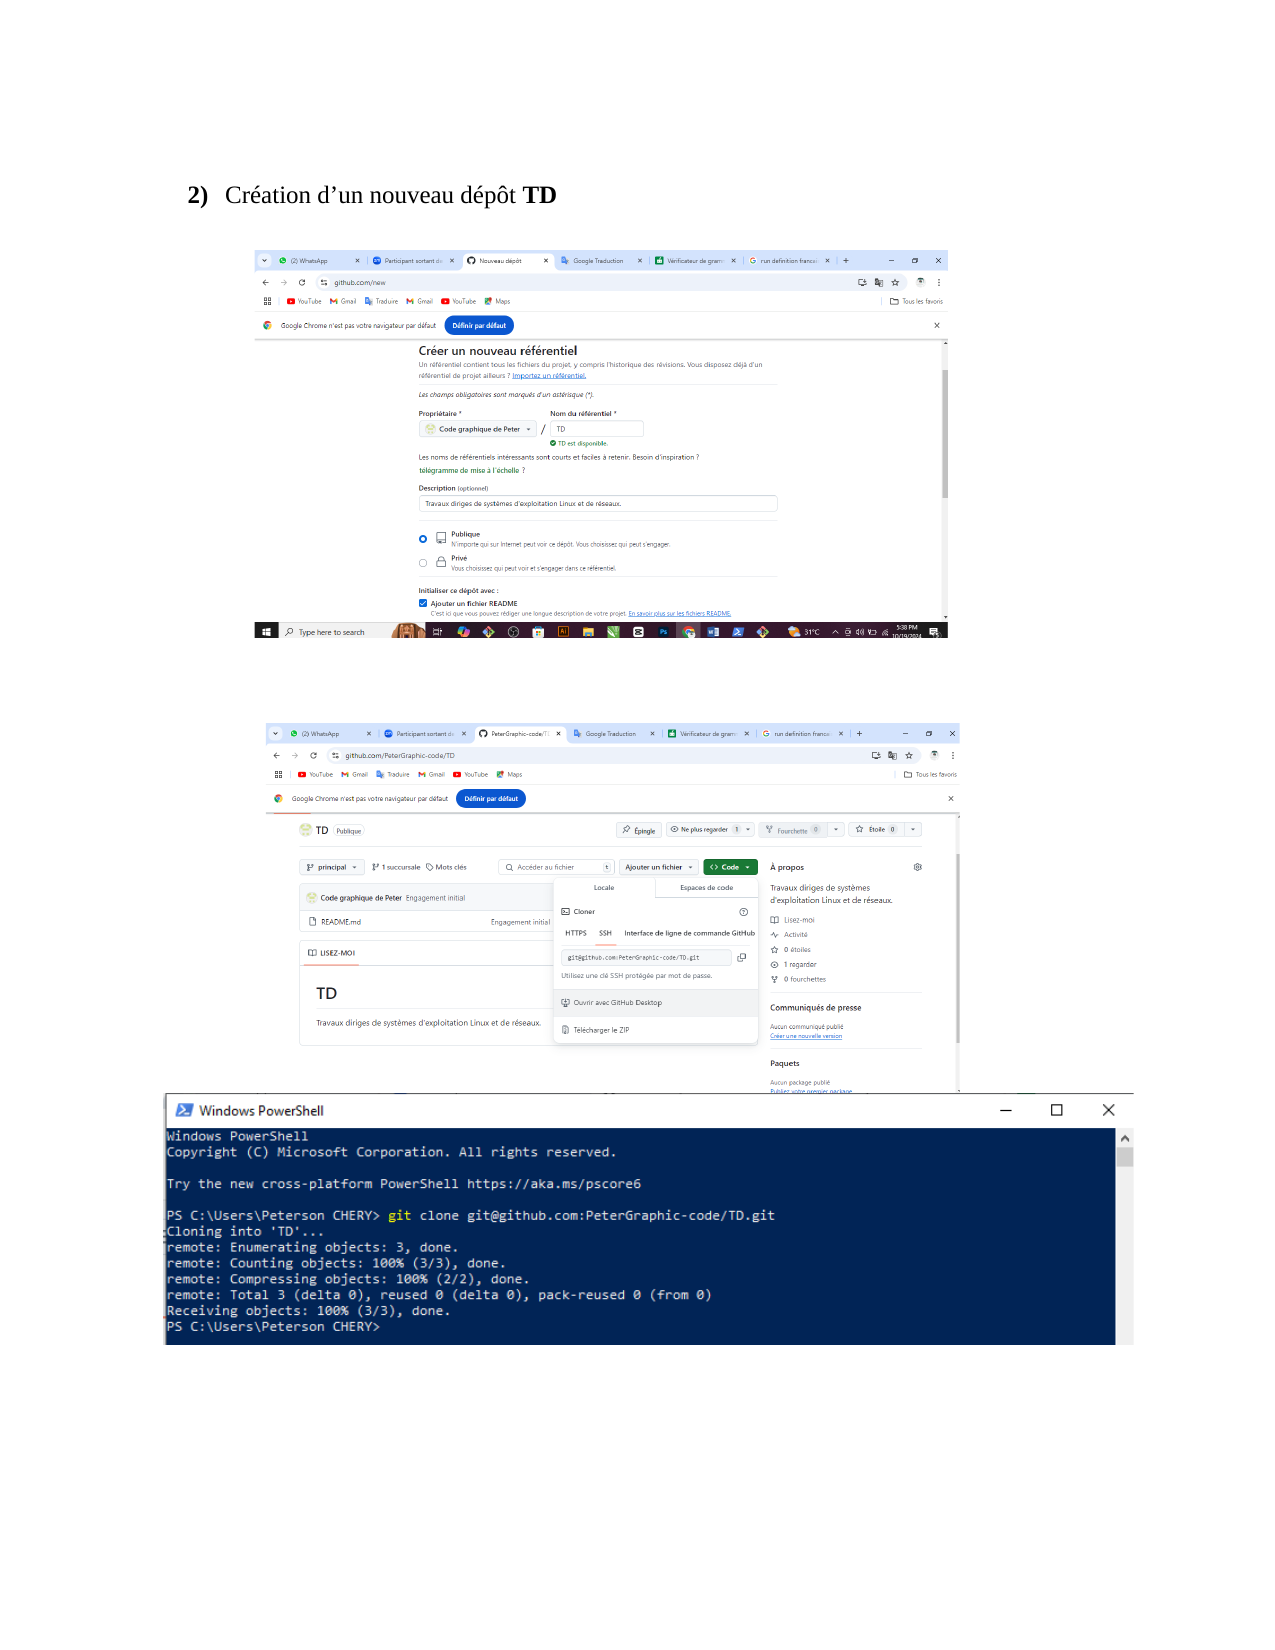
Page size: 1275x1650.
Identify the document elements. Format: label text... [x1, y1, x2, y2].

picture [162, 723, 1134, 1344]
picture [254, 250, 948, 638]
list Création d’un nouveau dépôt TD [187, 180, 1125, 208]
